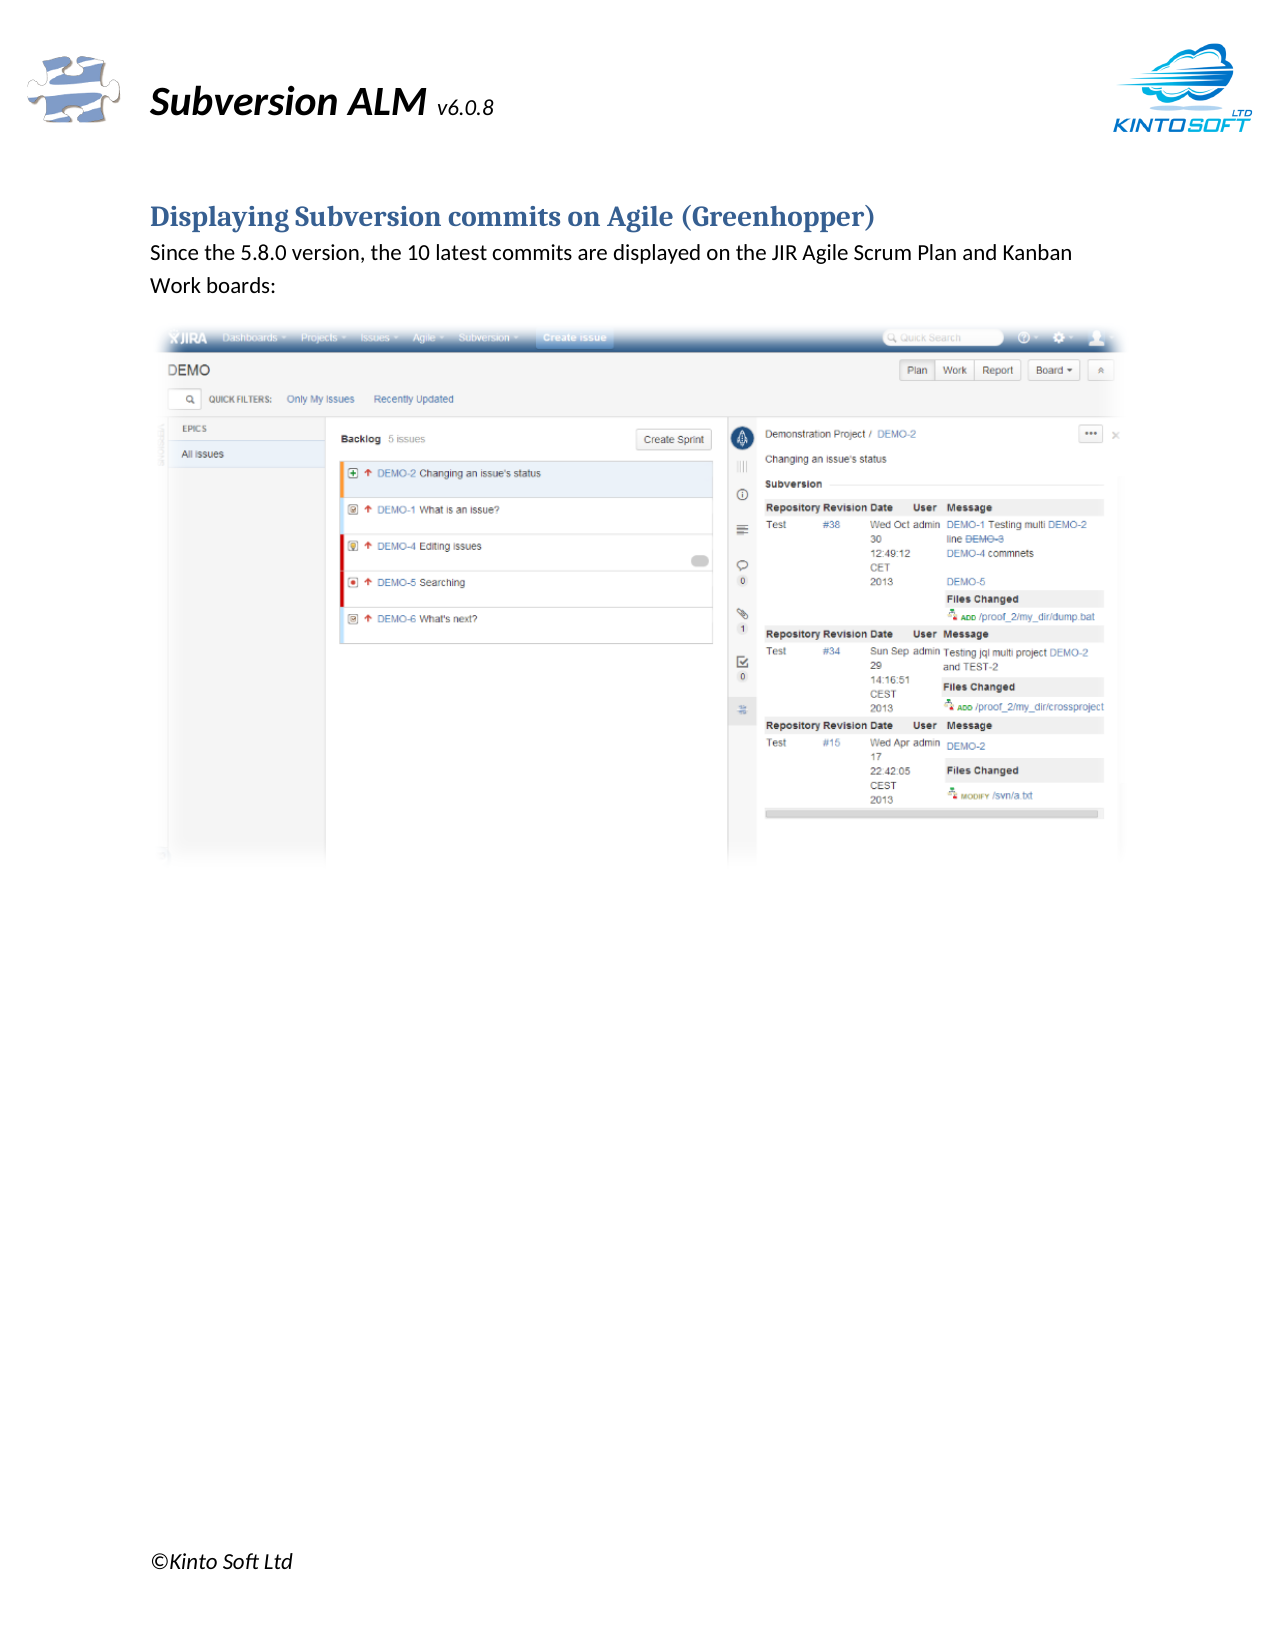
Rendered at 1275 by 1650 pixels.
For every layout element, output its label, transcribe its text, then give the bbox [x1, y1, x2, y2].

picture [26, 52, 121, 122]
picture [1208, 121, 1217, 129]
text Since the 5.8.0 version, the 10 latest commits are displayed on the JIR Agile Scrum Plan and Kanban Work boards: [150, 238, 1125, 299]
subtitle Displaying Subversion commits on Agile (Greenhopper) [150, 200, 1125, 233]
picture [1108, 42, 1255, 134]
picture [182, 352, 1100, 843]
